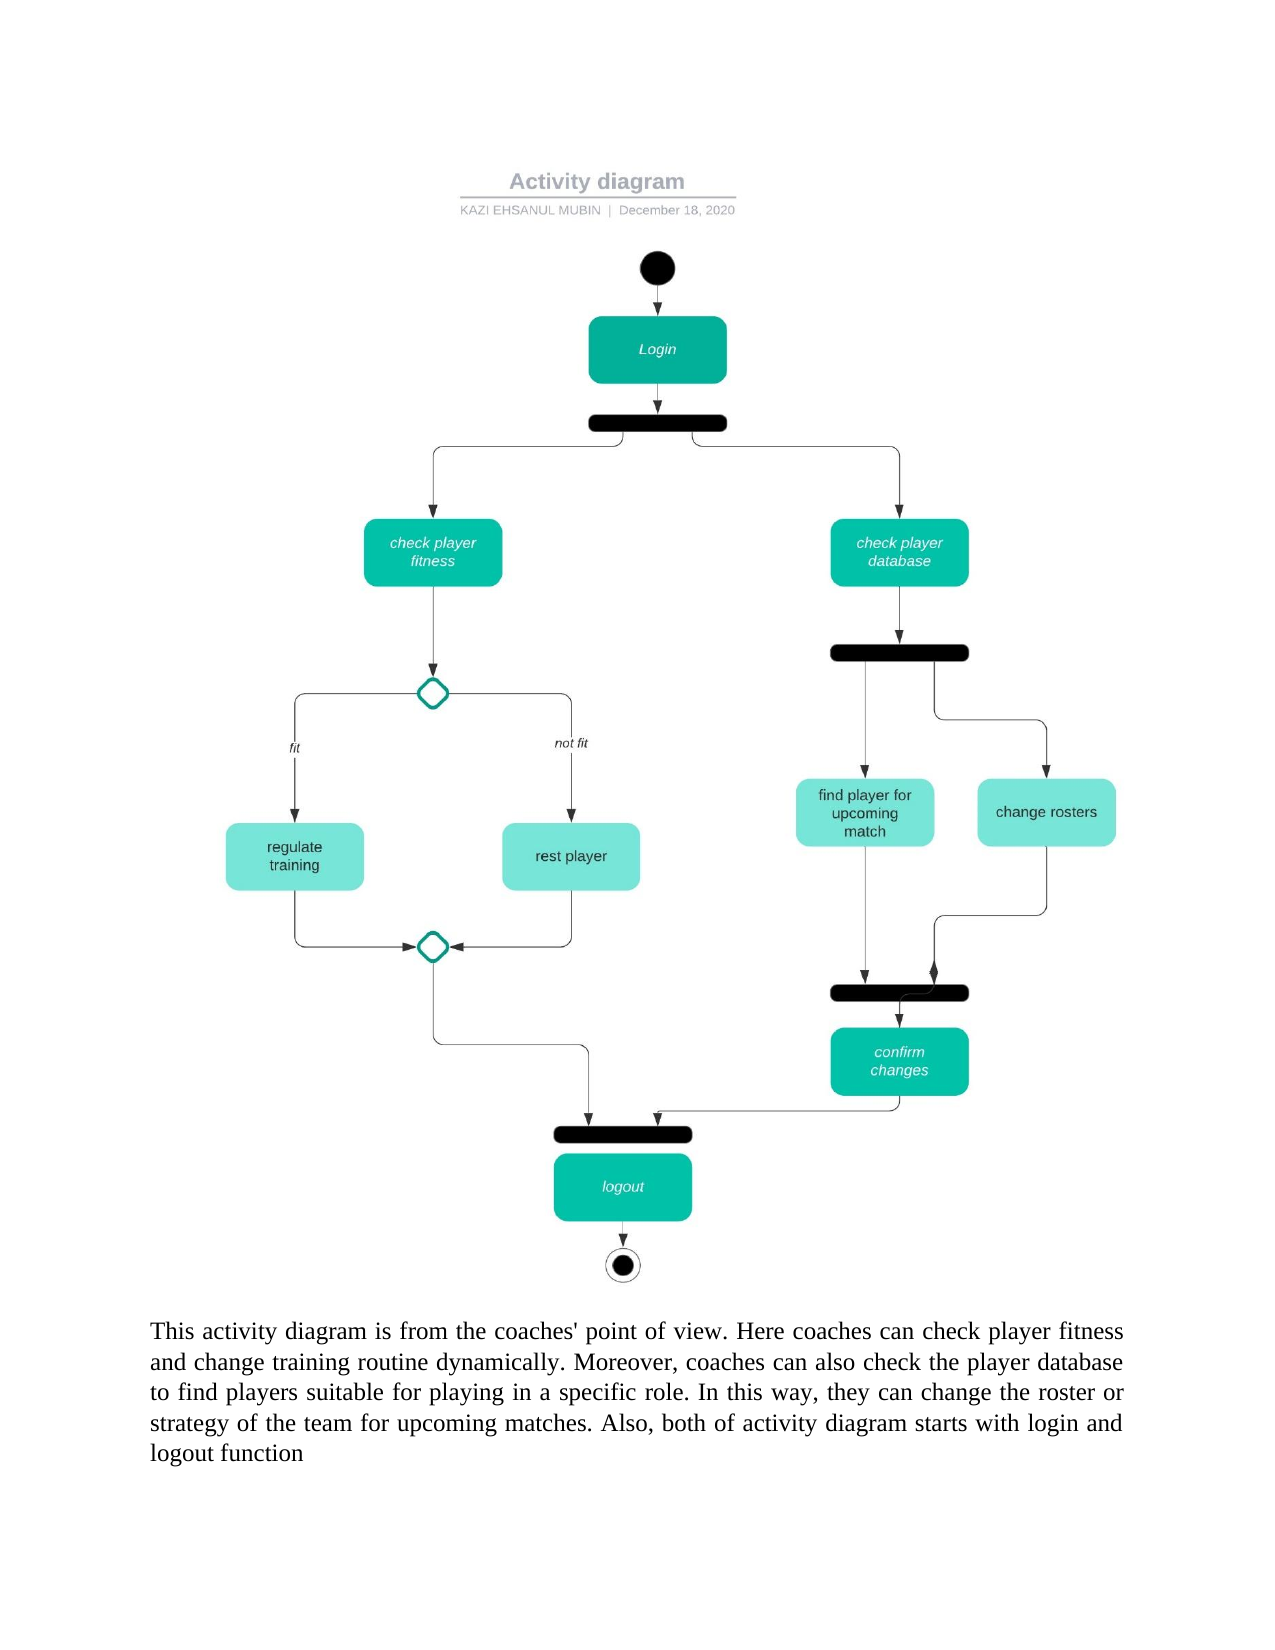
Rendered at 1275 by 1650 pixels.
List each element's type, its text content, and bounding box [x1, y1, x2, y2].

picture [150, 150, 1185, 1299]
text This activity diagram is from the coaches' point of view. Here coaches can check player fitness and change training routine dynamically. Moreover, coaches can also check the player database to find players suitable for playing in a specific role. In this way, they can change the roster or strategy of the team for upcoming matches. Also, both of activity diagram starts with login and logout function [150, 1316, 1125, 1467]
